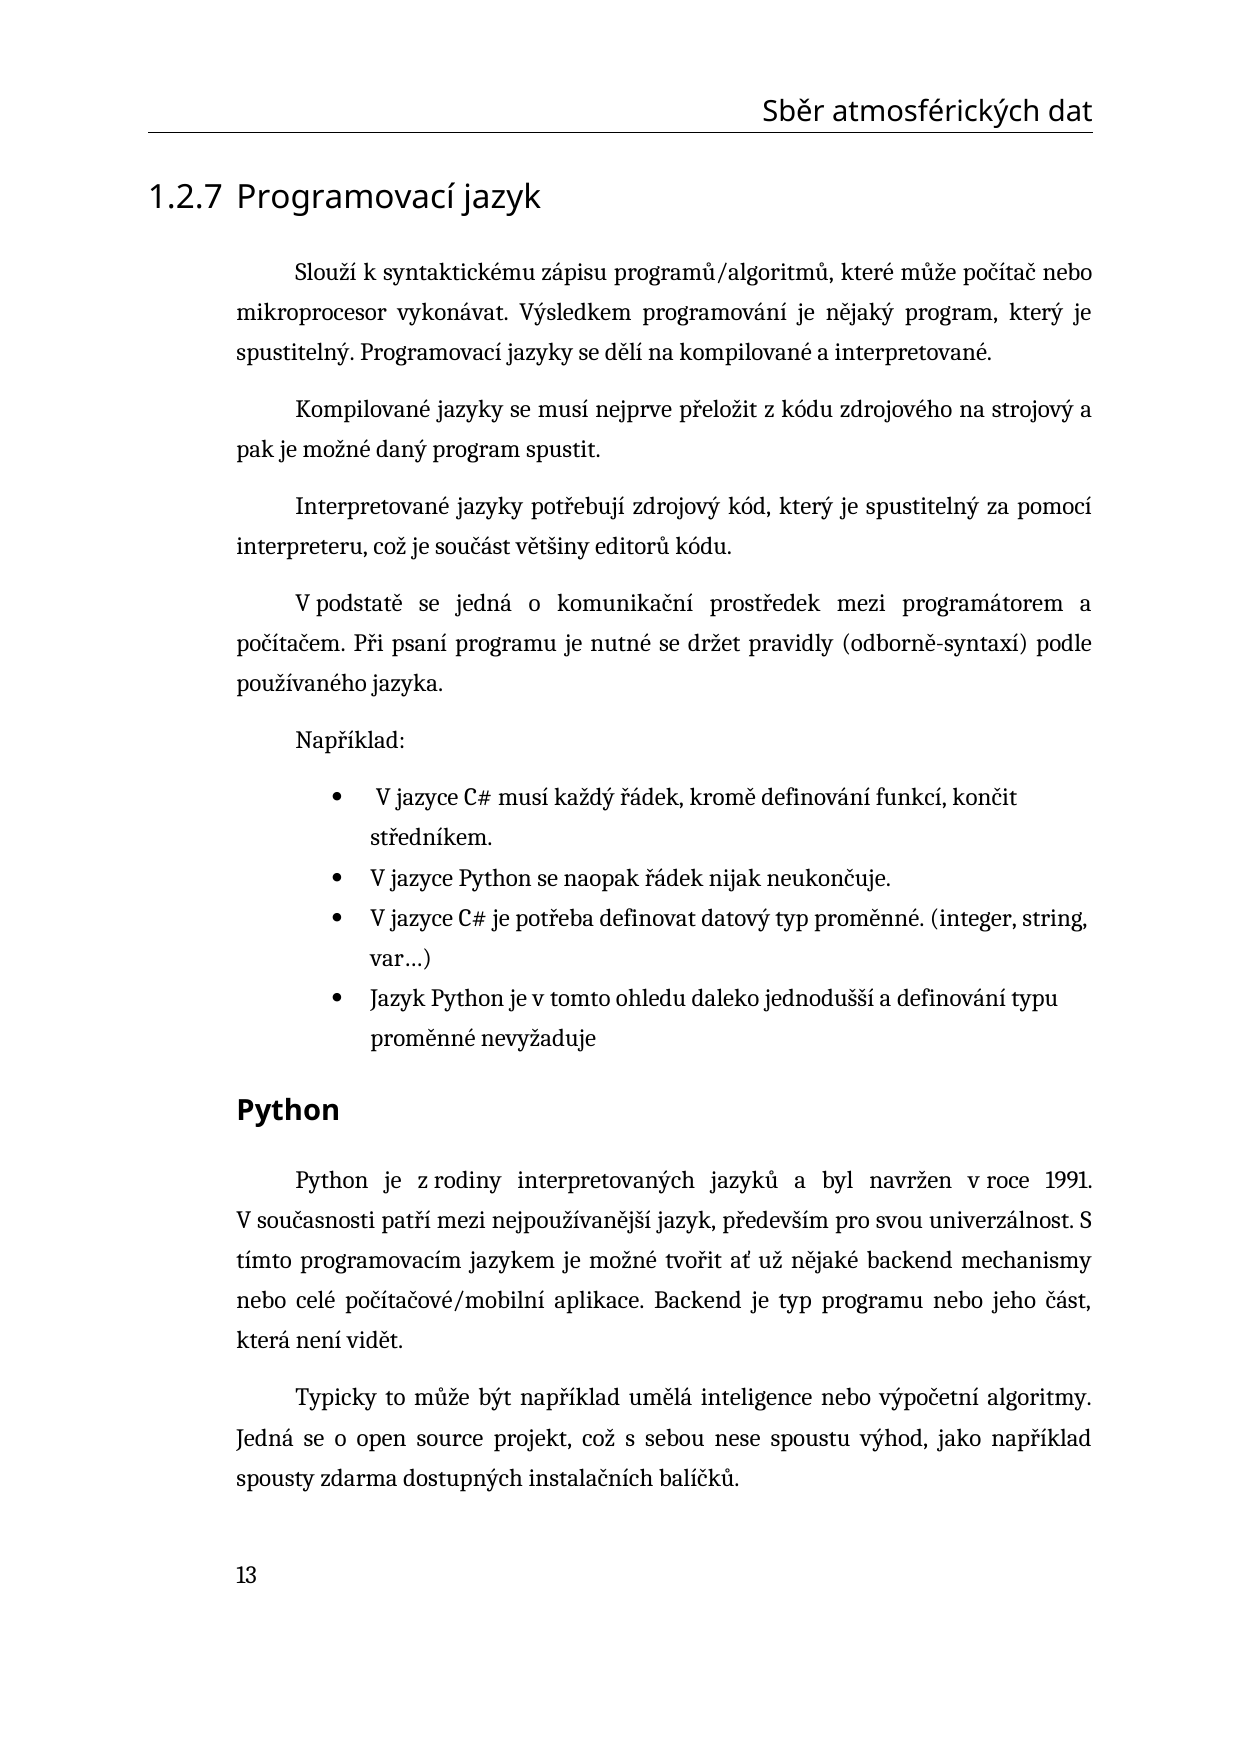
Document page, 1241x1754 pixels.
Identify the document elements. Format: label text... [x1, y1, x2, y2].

text Typicky to může být například umělá inteligence nebo výpočetní algoritmy. Jedná se o open source projekt, což s sebou nese spoustu výhod, jako například spousty zdarma dostupných instalačních balíčků. [236, 1383, 1093, 1492]
text Python je z rodiny interpretovaných jazyků a byl navržen v roce 1991. V současnosti patří mezi nejpoužívanější jazyk, především pro svou univerzálnost. S tímto programovacím jazykem je možné tvořit ať už nějaké backend mechanismy nebo celé počítačové/mobilní aplikace. Backend je typ programu nebo jeho část, která není vidět. [236, 1166, 1093, 1355]
text Interpretované jazyky potřebují zdrojový kód, který je spustitelný za pomocí interpreteru, což je součást většiny editorů kódu. [236, 492, 1093, 561]
list V jazyce Python se naopak řádek nijak neukončuje. [333, 863, 1093, 892]
list Jazyk Python je v tomto ohledu daleko jednodušší a definování typu proměnné nevyžaduje [333, 984, 1093, 1053]
text V podstatě se jedná o komunikační prostředek mezi programátorem a počítačem. Při psaní programu je nutné se držet pravidly (odborně-syntaxí) podle používaného jazyka. [236, 589, 1093, 698]
text Slouží k syntaktickému zápisu programů/algoritmů, které může počítač nebo mikroprocesor vykonávat. Výsledkem programování je nějaký program, který je spustitelný. Programovací jazyky se dělí na kompilované a interpretované. [236, 257, 1093, 367]
subtitle Python [236, 1089, 1093, 1129]
subtitle Programovací jazyk [148, 173, 1093, 218]
text Kompilované jazyky se musí nejprve přeložit z kódu zdrojového na strojový a pak je možné daný program spustit. [236, 395, 1093, 464]
text Například: [236, 726, 1093, 755]
list V jazyce C# musí každý řádek, kromě definování funkcí, končit středníkem. [333, 783, 1093, 852]
list V jazyce C# je potřeba definovat datový typ proměnné. (integer, string, var…) [333, 904, 1093, 973]
